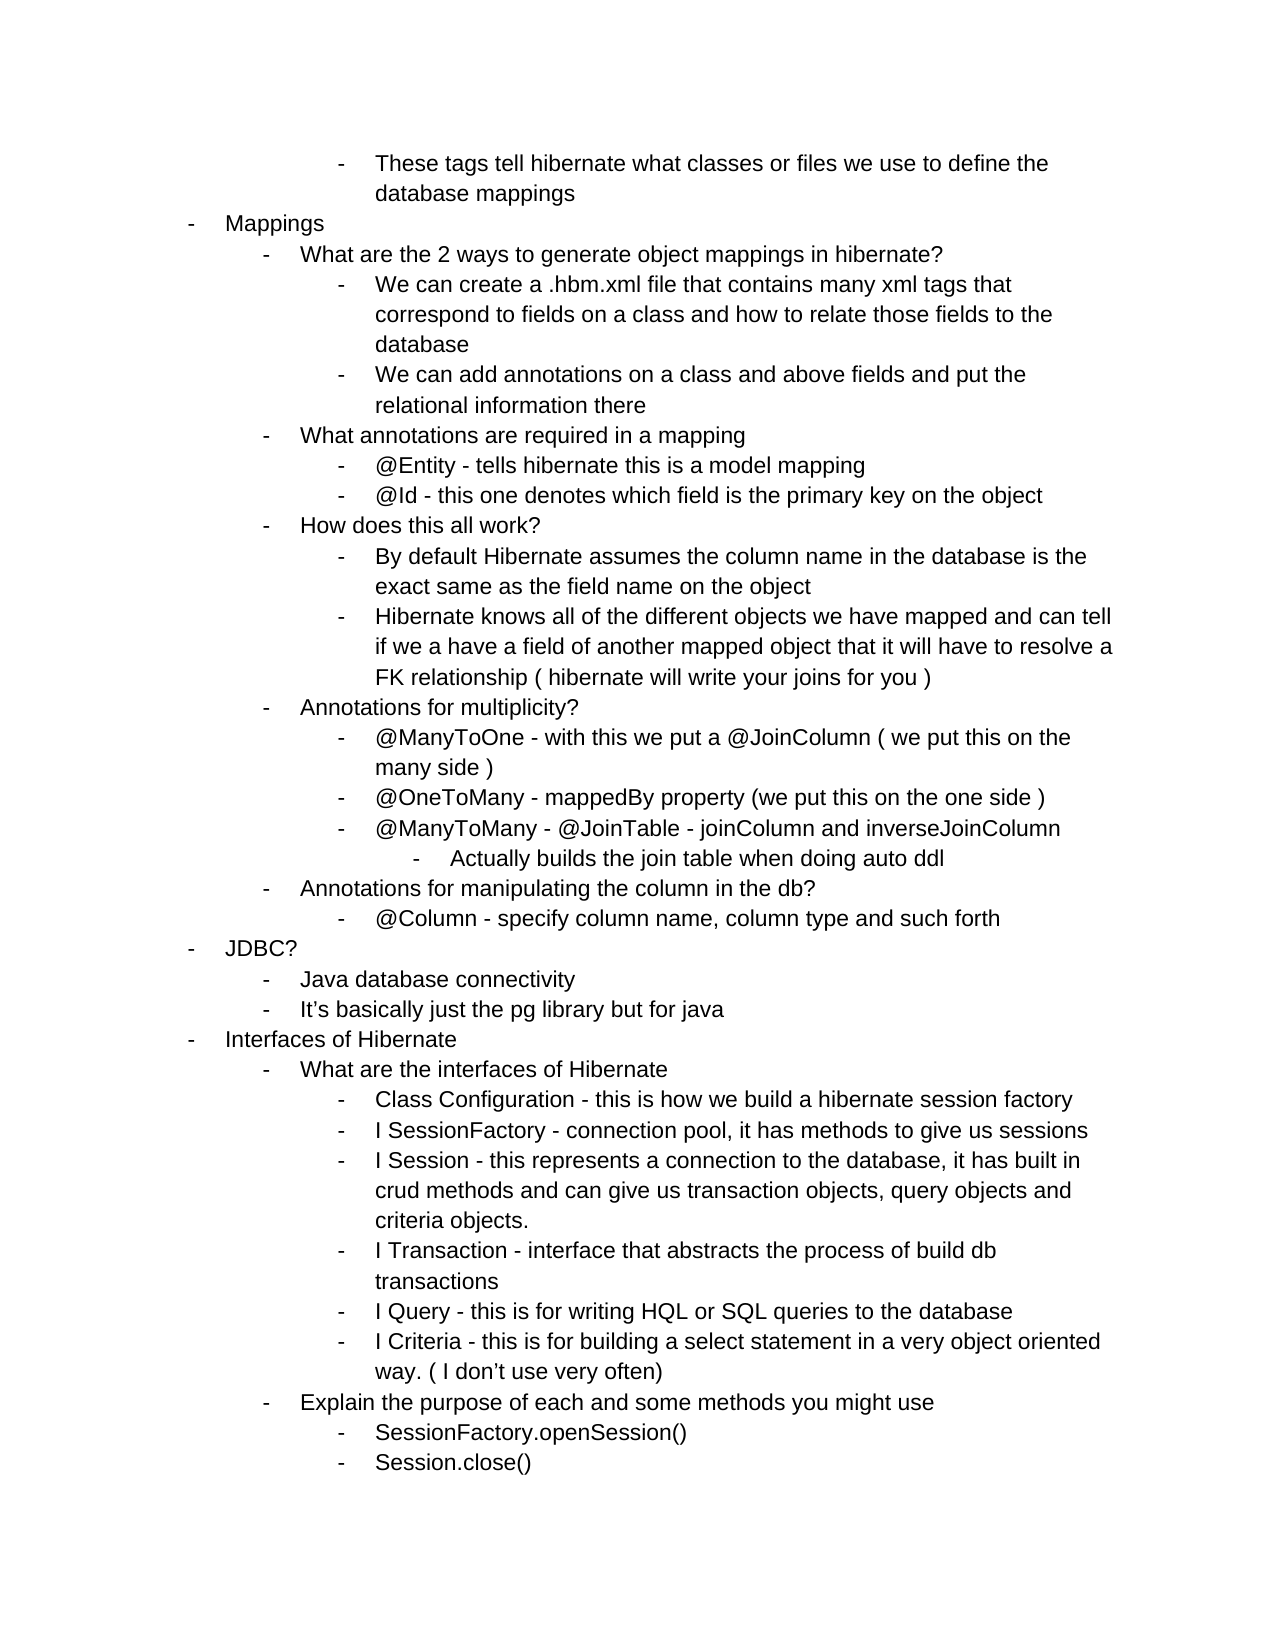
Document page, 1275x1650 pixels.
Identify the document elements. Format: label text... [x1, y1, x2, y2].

list What are the 2 ways to generate object mappings in hibernate? [262, 241, 1125, 267]
list Actually builds the join table when doing auto ddl [412, 845, 1125, 871]
list Annotations for manipulating the column in the db? [262, 875, 1125, 901]
list It’s basically just the pg library but for java [262, 996, 1125, 1022]
list SessionFactory.openSession() [337, 1419, 1125, 1445]
list Hibernate knows all of the different objects we have mapped and can tell if we a have a field of another mapped object that it will have to resolve a FK relationship ( hibernate will write your joins for you ) [337, 603, 1125, 690]
list Annotations for multiplicity? [262, 694, 1125, 720]
list I Transaction - interface that abstracts the process of build db transactions [337, 1237, 1125, 1294]
list By default Hibernate assumes the column name in the database is the exact same as the field name on the object [337, 543, 1125, 599]
list @Id - this one denotes which field is the primary key on the object [337, 482, 1125, 509]
list How does this all work? [262, 512, 1125, 539]
list What are the interfaces of Hibernate [262, 1056, 1125, 1083]
list Interfaces of Hibernate [187, 1026, 1125, 1052]
list @ManyToMany - @JoinTable - joinColumn and inverseJoinColumn [337, 814, 1125, 841]
list Class Configuration - this is how we build a hibernate session factory [337, 1086, 1125, 1113]
list @ManyToOne - with this we put a @JoinColumn ( we put this on the many side ) [337, 724, 1125, 781]
list @OneToMany - mappedBy property (we put this on the one side ) [337, 784, 1125, 811]
list We can add annotations on a class and above fields and put the relational information there [337, 361, 1125, 418]
list @Column - specify column name, column type and such forth [337, 905, 1125, 932]
list JDBC? [187, 935, 1125, 962]
list Mappings [187, 210, 1125, 237]
list @Entity - tells hibernate this is a model mapping [337, 452, 1125, 478]
list Session.close() [337, 1449, 1125, 1475]
list We can create a .hbm.xml file that contains many xml tags that correspond to fields on a class and how to relate those fields to the database [337, 271, 1125, 358]
list I Criteria - this is for building a select statement in a very object oriented way. ( I don’t use very often) [337, 1328, 1125, 1385]
list Java database connectivity [262, 966, 1125, 992]
list What annotations are required in a mapping [262, 422, 1125, 448]
list I Query - this is for writing HQL or SQL queries to the database [337, 1298, 1125, 1324]
list I SessionFactory - connection pool, it has methods to give us sessions [337, 1117, 1125, 1143]
list I Session - this represents a connection to the database, it has built in crud methods and can give us transaction objects, query objects and criteria objects. [337, 1147, 1125, 1234]
list These tags tell hibernate what classes or files we use to define the database mappings [337, 150, 1125, 207]
list Explain the purpose of each and some methods you might use [262, 1388, 1125, 1415]
